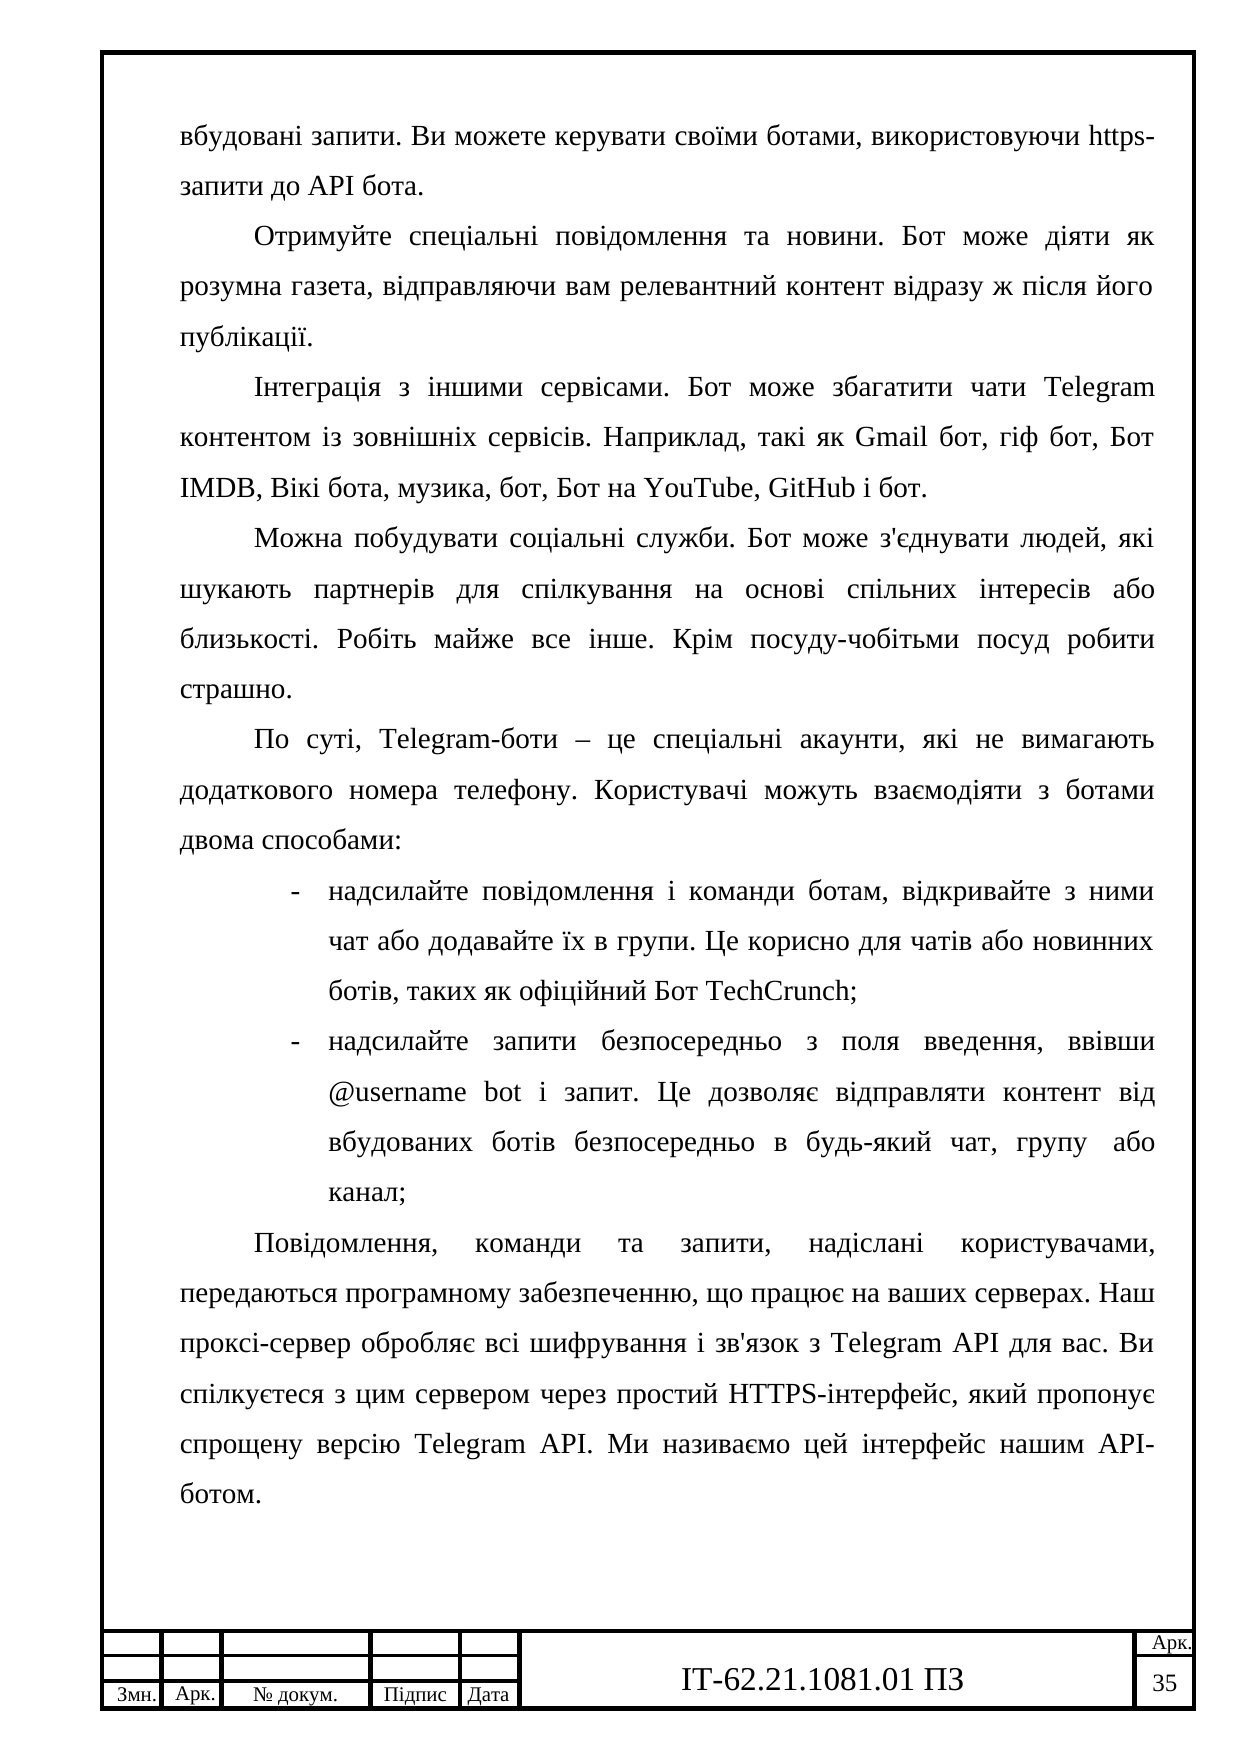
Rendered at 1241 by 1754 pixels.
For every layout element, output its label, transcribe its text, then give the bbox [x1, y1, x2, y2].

table_cell [224, 1633, 368, 1654]
table_cell [104, 1657, 159, 1678]
table_cell Арк. [1137, 1633, 1192, 1654]
table_cell № докум. [224, 1683, 368, 1706]
table_cell [164, 1657, 219, 1678]
table_cell Підпис [373, 1683, 458, 1706]
table_cell [104, 1633, 159, 1654]
table_cell [373, 1633, 458, 1654]
table_cell [224, 1657, 368, 1678]
table_cell Дата [462, 1683, 517, 1706]
table_cell 35 [1137, 1657, 1192, 1706]
table_cell [164, 1633, 219, 1654]
table_cell [462, 1657, 517, 1678]
table_cell Арк. [164, 1683, 219, 1706]
table_header вбудовані запити. Ви можете керувати своїми ботами, використовуючи https- запити до API бота. Отримуйте спеціальні повідомлення та новини. Бот може діяти як розумна газета, відправляючи вам релевантний контент відразу ж після його публікації. Інтеграція з іншими сервісами. Бот може збагатити чати Telegram контентом із зовнішніх сервісів. Наприклад, такі як Gmail бот, гіф бот, Бот IMDB, Вікі бота, музика, бот, Бот на YouTube, GitHub і бот. Можна побудувати соціальні служби. Бот може з'єднувати людей, які шукають партнерів для спілкування на основі спільних інтересів або близькості. Робіть майже все інше. Крім посуду-чобітьми посуд робити страшно. По суті, Telegram-боти – це спеціальні акаунти, які не вимагають додаткового номера телефону. Користувачі можуть взаємодіяти з ботами двома способами: надсилайте повідомлення і команди ботам, відкривайте з ними чат або додавайте їх в групи. Це корисно для чатів або новинних ботів, таких як офіційний Бот TechCrunch; надсилайте запити безпосередньо з поля введення, ввівши @username bot і запит. Це дозволяє відправляти контент від вбудованих ботів безпосередньо в будь-який чат, групу або канал; Повідомлення, команди та запити, надіслані користувачами, передаються програмному забезпеченню, що працює на ваших серверах. Наш проксі-сервер обробляє всі шифрування і зв'язок з Telegram API для вас. Ви спілкуєтеся з цим сервером через простий HTTPS-інтерфейс, який пропонує спрощену версію Telegram API. Ми називаємо цей інтерфейс нашим API- ботом. [104, 55, 1192, 1629]
table_cell [373, 1657, 458, 1678]
table_cell ІТ-62.21.1081.01 ПЗ [522, 1633, 1132, 1706]
table_cell [462, 1633, 517, 1654]
table_cell Змн. [104, 1683, 159, 1706]
